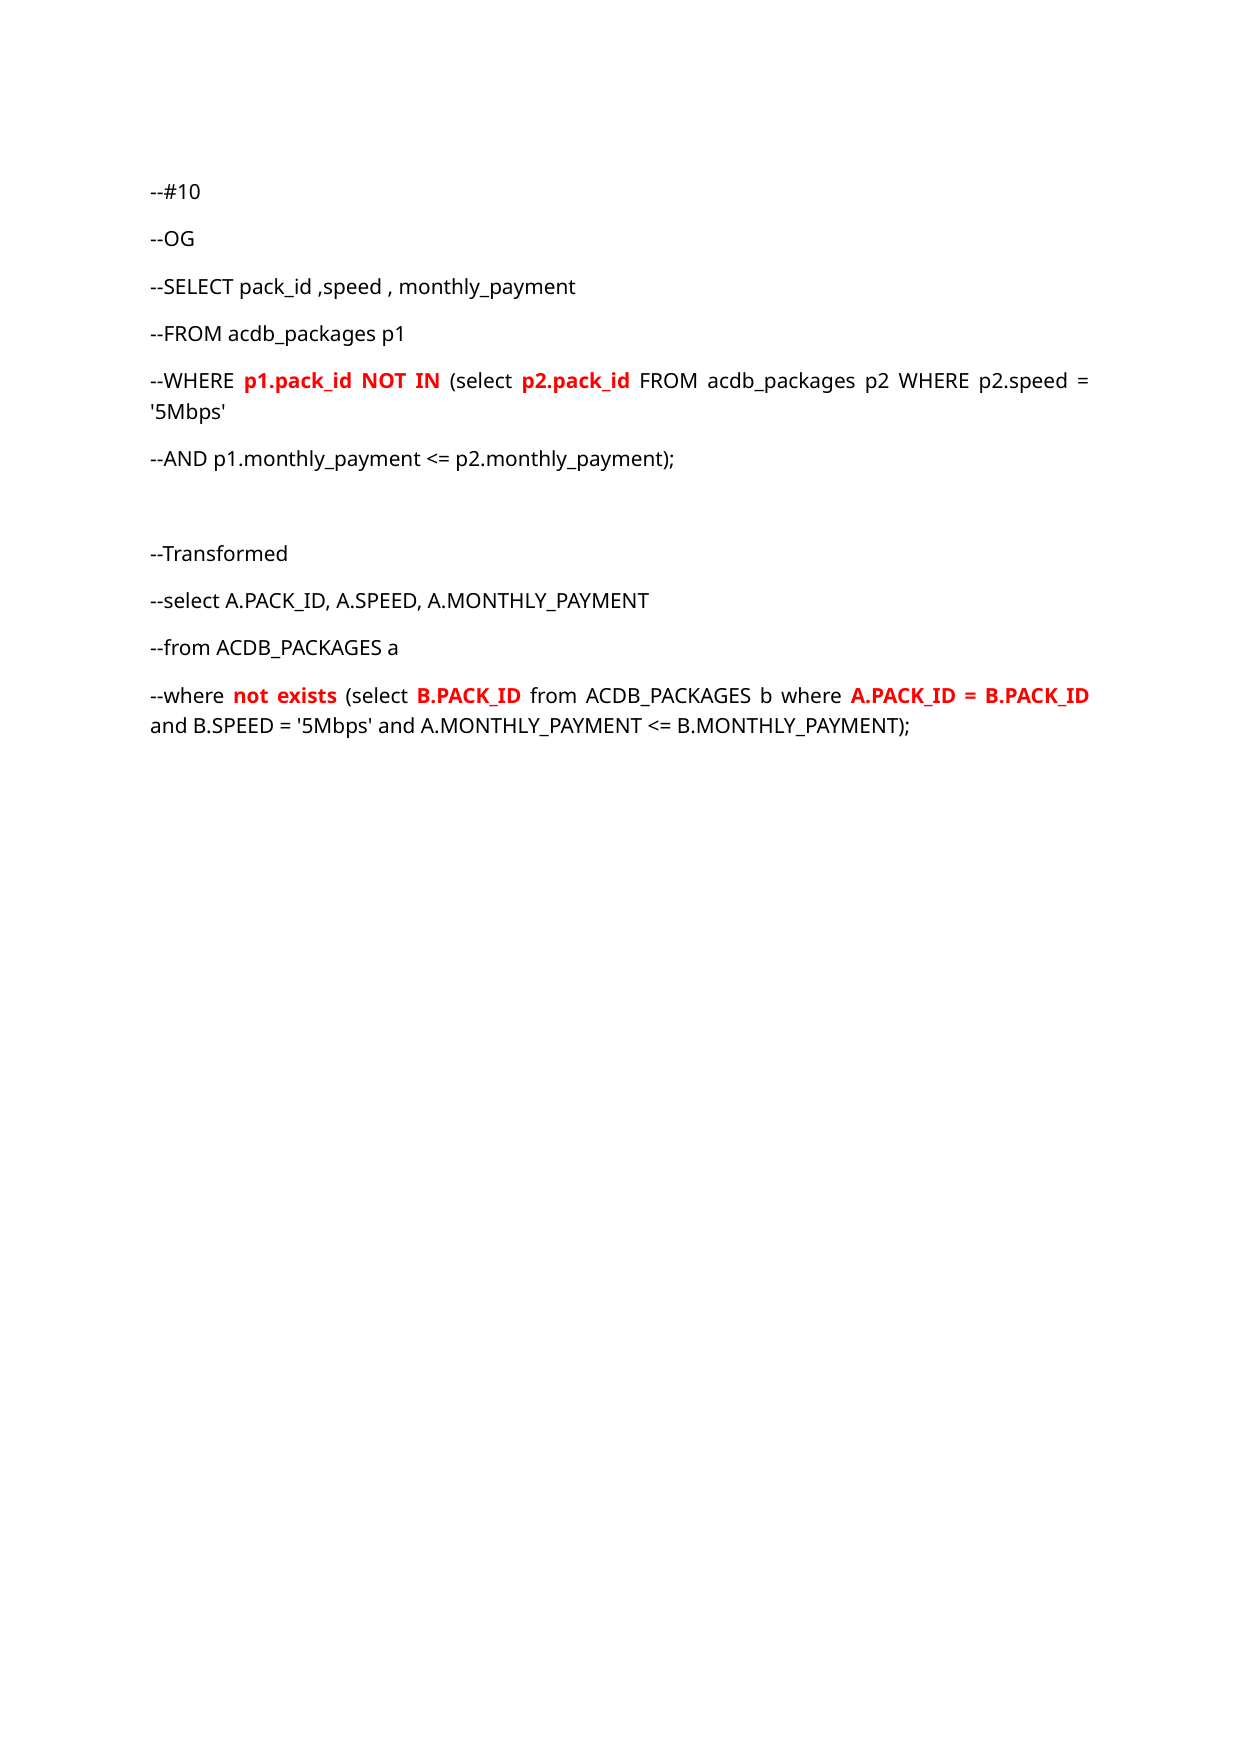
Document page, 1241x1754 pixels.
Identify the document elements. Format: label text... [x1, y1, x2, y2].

text --from ACDB_PACKAGES a [150, 633, 1090, 662]
text --OG [150, 224, 1090, 253]
text --where not exists (select B.PACK_ID from ACDB_PACKAGES b where A.PACK_ID = B.PACK_ID and B.SPEED = '5Mbps' and A.MONTHLY_PAYMENT <= B.MONTHLY_PAYMENT); [150, 681, 1090, 740]
text --FROM acdb_packages p1 [150, 319, 1090, 347]
text --WHERE p1.pack_id NOT IN (select p2.pack_id FROM acdb_packages p2 WHERE p2.speed = '5Mbps' [150, 366, 1090, 425]
text --Transformed [150, 539, 1090, 567]
text --AND p1.monthly_payment <= p2.monthly_payment); [150, 444, 1090, 473]
text --select A.PACK_ID, A.SPEED, A.MONTHLY_PAYMENT [150, 586, 1090, 614]
text --SELECT pack_id ,speed , monthly_payment [150, 272, 1090, 300]
text --#10 [150, 177, 1090, 206]
